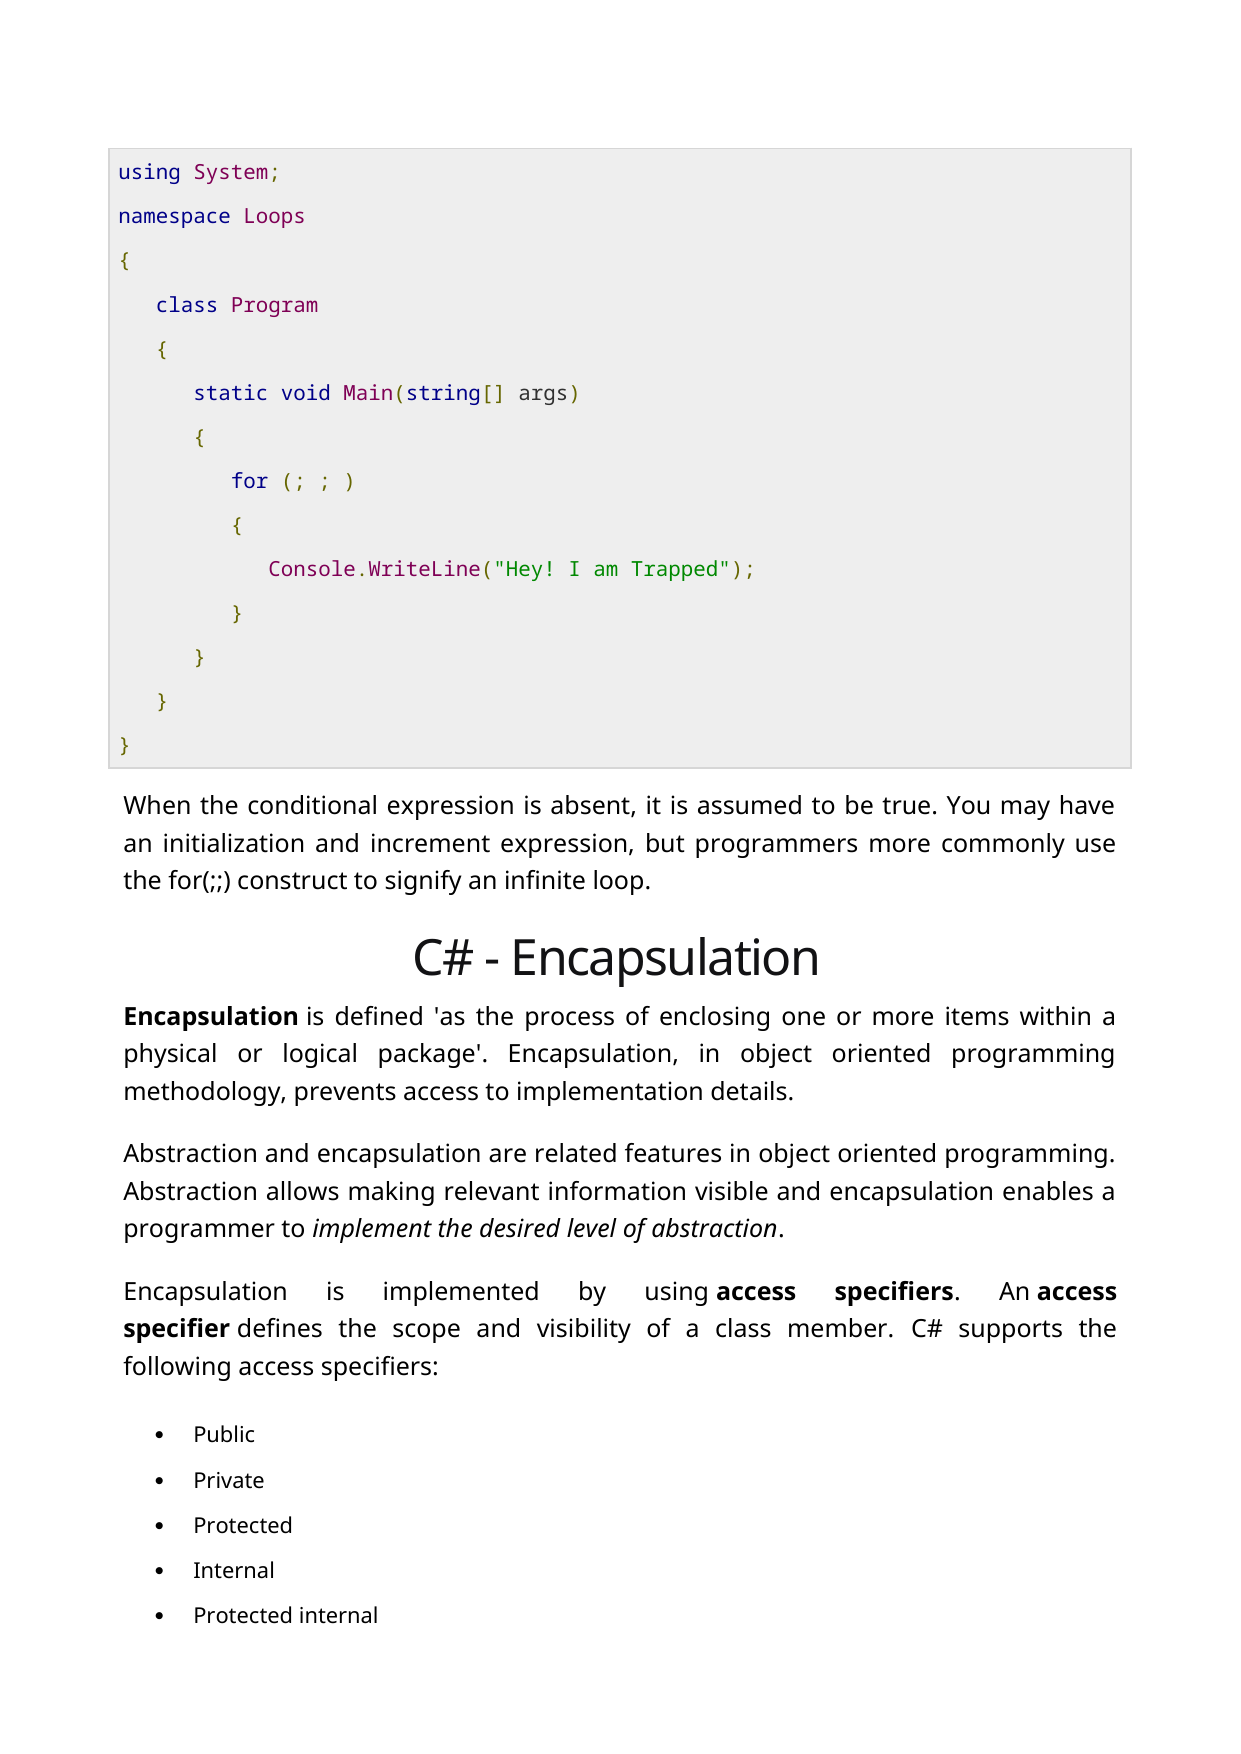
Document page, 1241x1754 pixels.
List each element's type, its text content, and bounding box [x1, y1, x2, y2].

text Encapsulation is defined 'as the process of enclosing one or more items within a physical or logical package'. Encapsulation, in object oriented programming methodology, prevents access to implementation details. [123, 995, 1117, 1107]
text } [110, 632, 1130, 671]
text } [110, 720, 1130, 767]
list Protected [156, 1502, 1122, 1540]
text using System; [110, 149, 1130, 186]
list Public [156, 1412, 1122, 1449]
text static void Main(string[] args) [110, 368, 1130, 406]
text Abstraction and encapsulation are related features in object oriented programming. Abstraction allows making relevant information visible and encapsulation enables a programmer to implement the desired level of abstraction. [123, 1132, 1117, 1245]
text { [110, 412, 1130, 450]
text for (; ; ) [110, 456, 1130, 494]
text class Program [110, 280, 1130, 318]
text C# - Encapsulation [118, 922, 1117, 990]
text Console.WriteLine("Hey! I am Trapped"); [110, 544, 1130, 582]
list Protected internal [156, 1593, 1122, 1630]
text namespace Loops [110, 192, 1130, 230]
text When the conditional expression is absent, it is assumed to be true. You may have an initialization and increment expression, but programmers more commonly use the for(;;) construct to signify an infinite loop. [123, 784, 1117, 897]
text } [110, 676, 1130, 715]
list Private [156, 1457, 1122, 1494]
text { [110, 500, 1130, 538]
text { [110, 324, 1130, 362]
text } [110, 588, 1130, 627]
text { [110, 236, 1130, 274]
text Encapsulation is implemented by using access specifiers. An access specifier defines the scope and visibility of a class member. C# supports the following access specifiers: [123, 1270, 1117, 1382]
list Internal [156, 1547, 1122, 1585]
